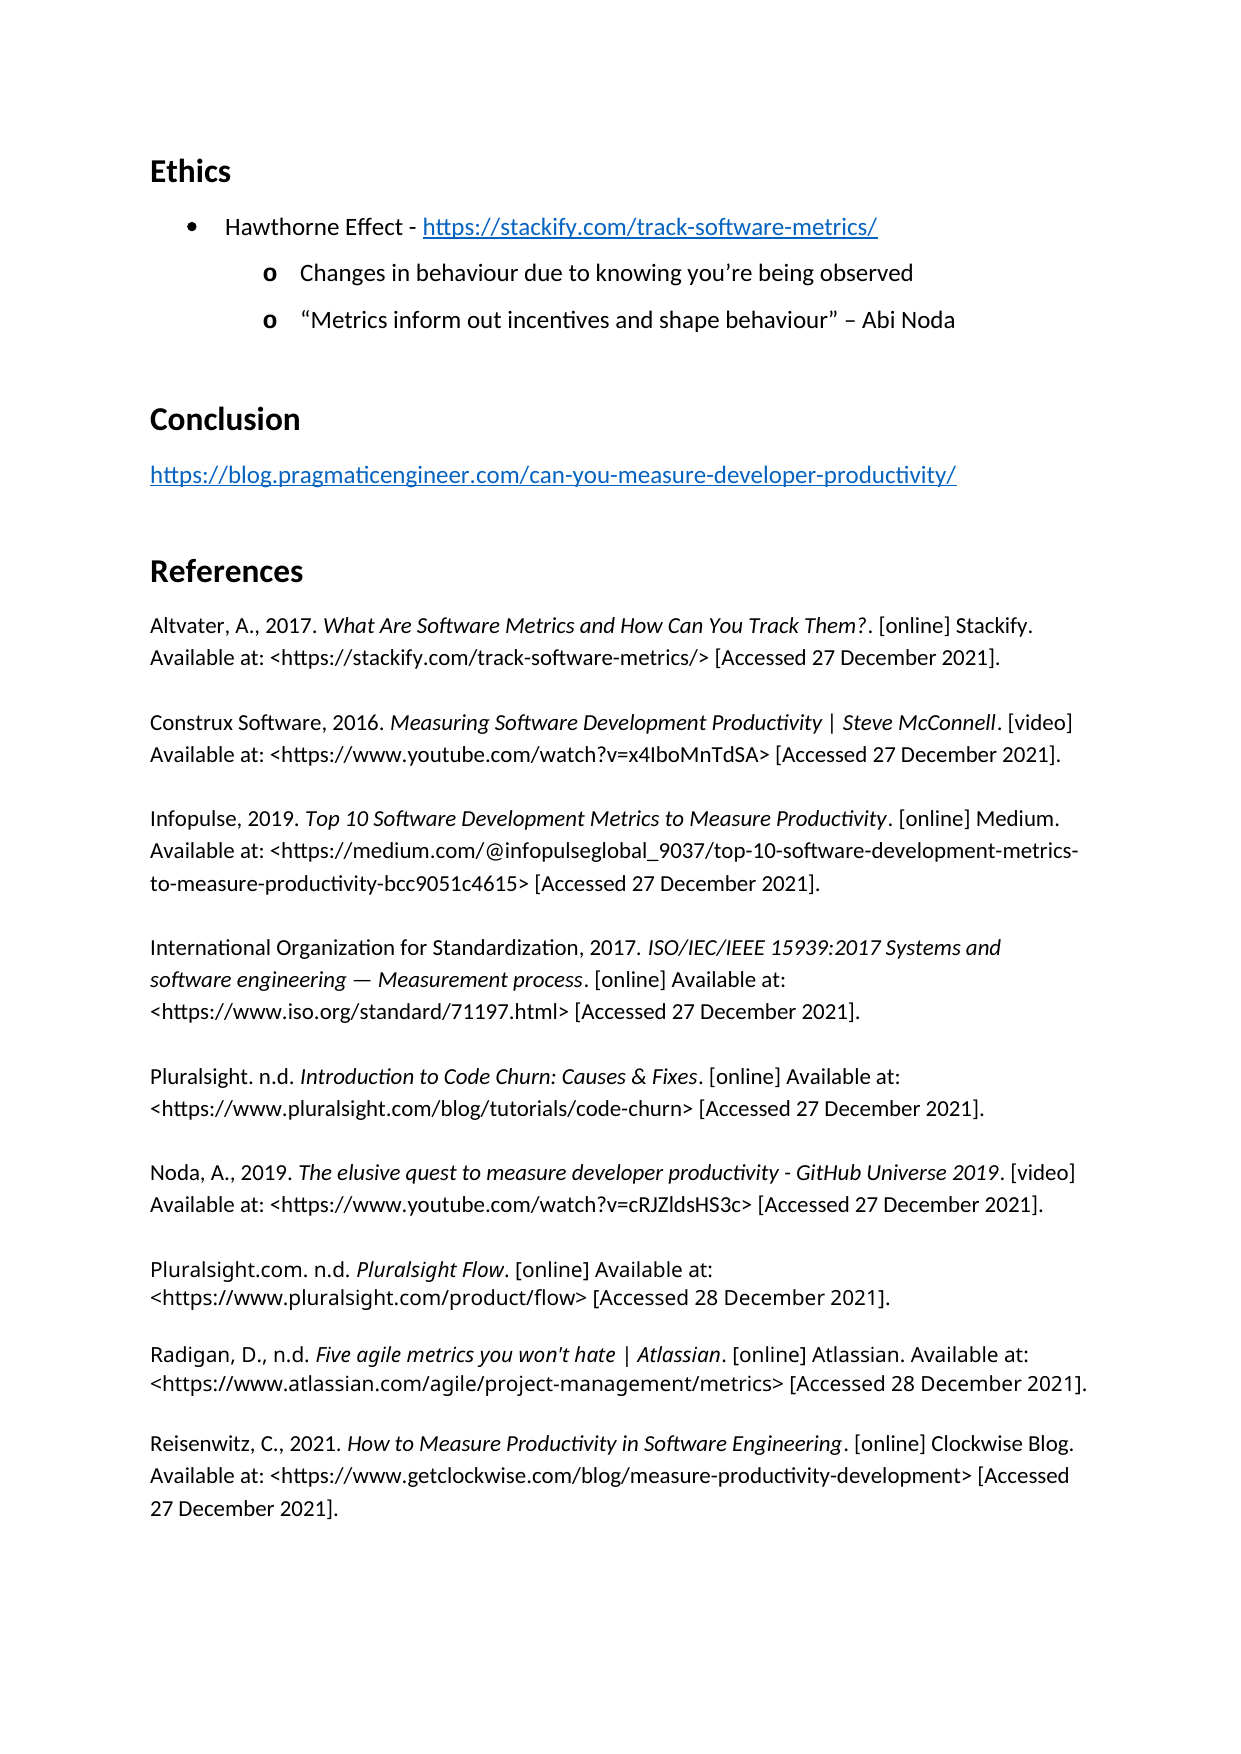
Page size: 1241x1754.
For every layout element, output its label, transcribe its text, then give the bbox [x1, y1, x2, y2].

list Changes in behaviour due to knowing you’re being observed [262, 257, 1090, 288]
text Infopulse, 2019. Top 10 Software Development Metrics to Measure Productivity. [online] Medium. Available at: <https://medium.com/@infopulseglobal_9037/top-10-software-development-metrics-to-measure-productivity-bcc9051c4615> [Accessed 27 December 2021]. [150, 804, 1090, 897]
text Construx Software, 2016. Measuring Software Development Productivity | Steve McConnell. [video] Available at: <https://www.youtube.com/watch?v=x4IboMnTdSA> [Accessed 27 December 2021]. [150, 708, 1090, 768]
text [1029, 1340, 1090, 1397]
text References [150, 550, 1090, 591]
text Reisenwitz, C., 2021. How to Measure Productivity in Software Engineering. [online] Clockwise Blog. Available at: <https://www.getclockwise.com/blog/measure-productivity-development> [Accessed 27 December 2021]. [150, 1429, 1090, 1522]
text Ethics [150, 150, 1090, 191]
list Hawthorne Effect - https://stackify.com/track-software-metrics/ [187, 211, 1090, 242]
text Altvater, A., 2017. What Are Software Metrics and How Can You Track Them?. [online] Stackify. Available at: <https://stackify.com/track-software-metrics/> [Accessed 27 December 2021]. [150, 611, 1090, 671]
text https://blog.pragmaticengineer.com/can-you-measure-developer-productivity/ [150, 459, 1090, 489]
text Noda, A., 2019. The elusive quest to measure developer productivity - GitHub Universe 2019. [video] Available at: <https://www.youtube.com/watch?v=cRJZldsHS3c> [Accessed 27 December 2021]. [150, 1158, 1090, 1219]
text International Organization for Standardization, 2017. ISO/IEC/IEEE 15939:2017 Systems and software engineering — Measurement process. [online] Available at: <https://www.iso.org/standard/71197.html> [Accessed 27 December 2021]. [150, 933, 1090, 1026]
text Conclusion [150, 398, 1090, 438]
list “Metrics inform out incentives and shape behaviour” – Abi Noda [262, 304, 1090, 336]
text Pluralsight.com. n.d. Pluralsight Flow. [online] Available at: <https://www.pluralsight.com/product/flow> [Accessed 28 December 2021]. [150, 1255, 1090, 1312]
text Pluralsight. n.d. Introduction to Code Churn: Causes & Fixes. [online] Available at: <https://www.pluralsight.com/blog/tutorials/code-churn> [Accessed 27 December 2021]. [150, 1062, 1090, 1122]
